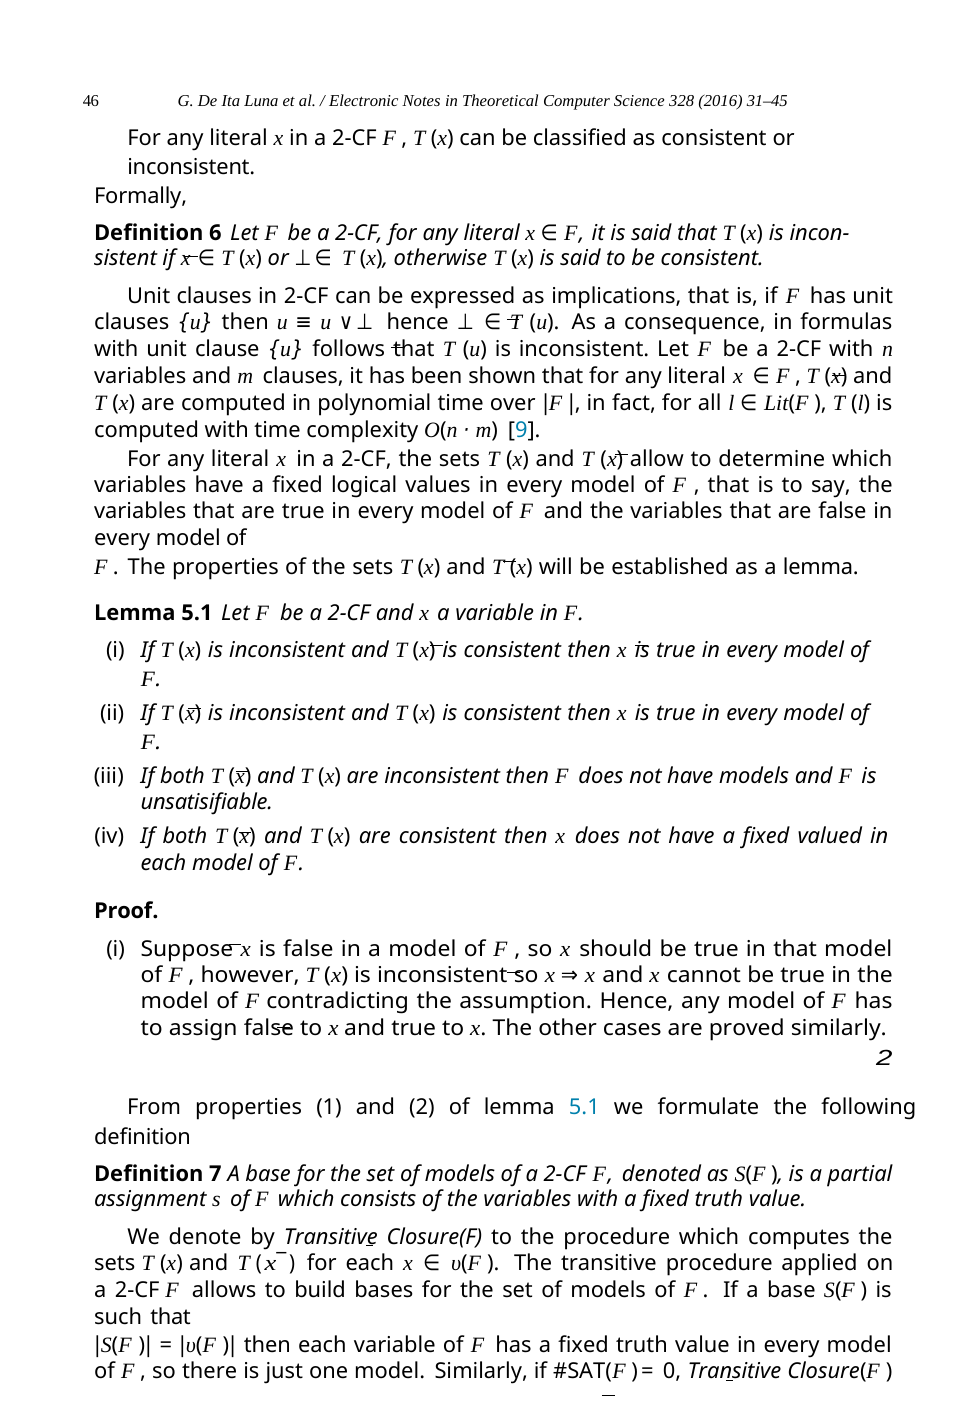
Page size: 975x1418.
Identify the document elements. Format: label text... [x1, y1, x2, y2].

list If both T (x) and T (x) are consistent then x does not have a ﬁxed valued in each model of F. [94, 823, 893, 876]
text For any literal x in a 2-CF F , T (x) can be classified as consistent or inconsistent. [127, 122, 917, 180]
text Formally, [94, 180, 917, 210]
text F. [141, 663, 917, 693]
text For any literal x in a 2-CF, the sets T (x) and T (x) allow to determine which variables have a fixed logical values in every model of F , that is to say, the variables that are true in every model of F and the variables that are false in every model of [94, 445, 893, 552]
list Suppose x is false in a model of F , so x should be true in that model of F , however, T (x) is inconsistent so x ⇒ x and x cannot be true in the model of F contradicting the assumption. Hence, any model of F has to assign false to x and true to x. The other cases are proved similarly. [106, 935, 893, 1042]
list If T (x) is inconsistent and T (x) is consistent then x is true in every model of [106, 634, 917, 663]
text Definition 7 A base for the set of models of a 2-CF F, denoted as S(F ), is a partial assignment s of F which consists of the variables with a ﬁxed truth value. [94, 1160, 893, 1213]
text Lemma 5.1 Let F be a 2-CF and x a variable in F. [94, 597, 917, 627]
text Definition 6 Let F be a 2-CF, for any literal x ∈ F, it is said that T (x) is incon- sistent if x ∈ T (x) or ⊥∈ T (x), otherwise T (x) is said to be consistent. [94, 219, 917, 272]
text We denote by Transitive Closure(F) to the procedure which computes the sets T (x) and T (x¯) for each x ∈ υ(F ). The transitive procedure applied on a 2-CF F allows to build bases for the set of models of F . If a base S(F ) is such that [94, 1223, 893, 1331]
text Unit clauses in 2-CF can be expressed as implications, that is, if F has unit clauses {u} then u ≡ u ∨⊥ hence ⊥ ∈ T (u). As a consequence, in formulas with unit clause {u} follows that T (u) is inconsistent. Let F be a 2-CF with n variables and m clauses, it has been shown that for any literal x ∈ F , T (x) and T (x) are computed in polynomial time over |F |, in fact, for all l ∈ Lit(F ), T (l) is computed with time complexity O(n · m) [9]. [94, 282, 893, 443]
text 2 [60, 1045, 893, 1071]
subtitle Proof. [94, 895, 917, 925]
text From properties (1) and (2) of lemma 5.1 we formulate the following definition [94, 1091, 917, 1151]
list If T (x) is inconsistent and T (x) is consistent then x is true in every model of [100, 697, 917, 726]
text F. [141, 726, 917, 755]
list If both T (x) and T (x) are inconsistent then F does not have models and F is unsatisiﬁable. [93, 762, 893, 816]
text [94, 1331, 893, 1384]
text F . The properties of the sets T (x) and T (x) will be established as a lemma. [94, 552, 917, 580]
